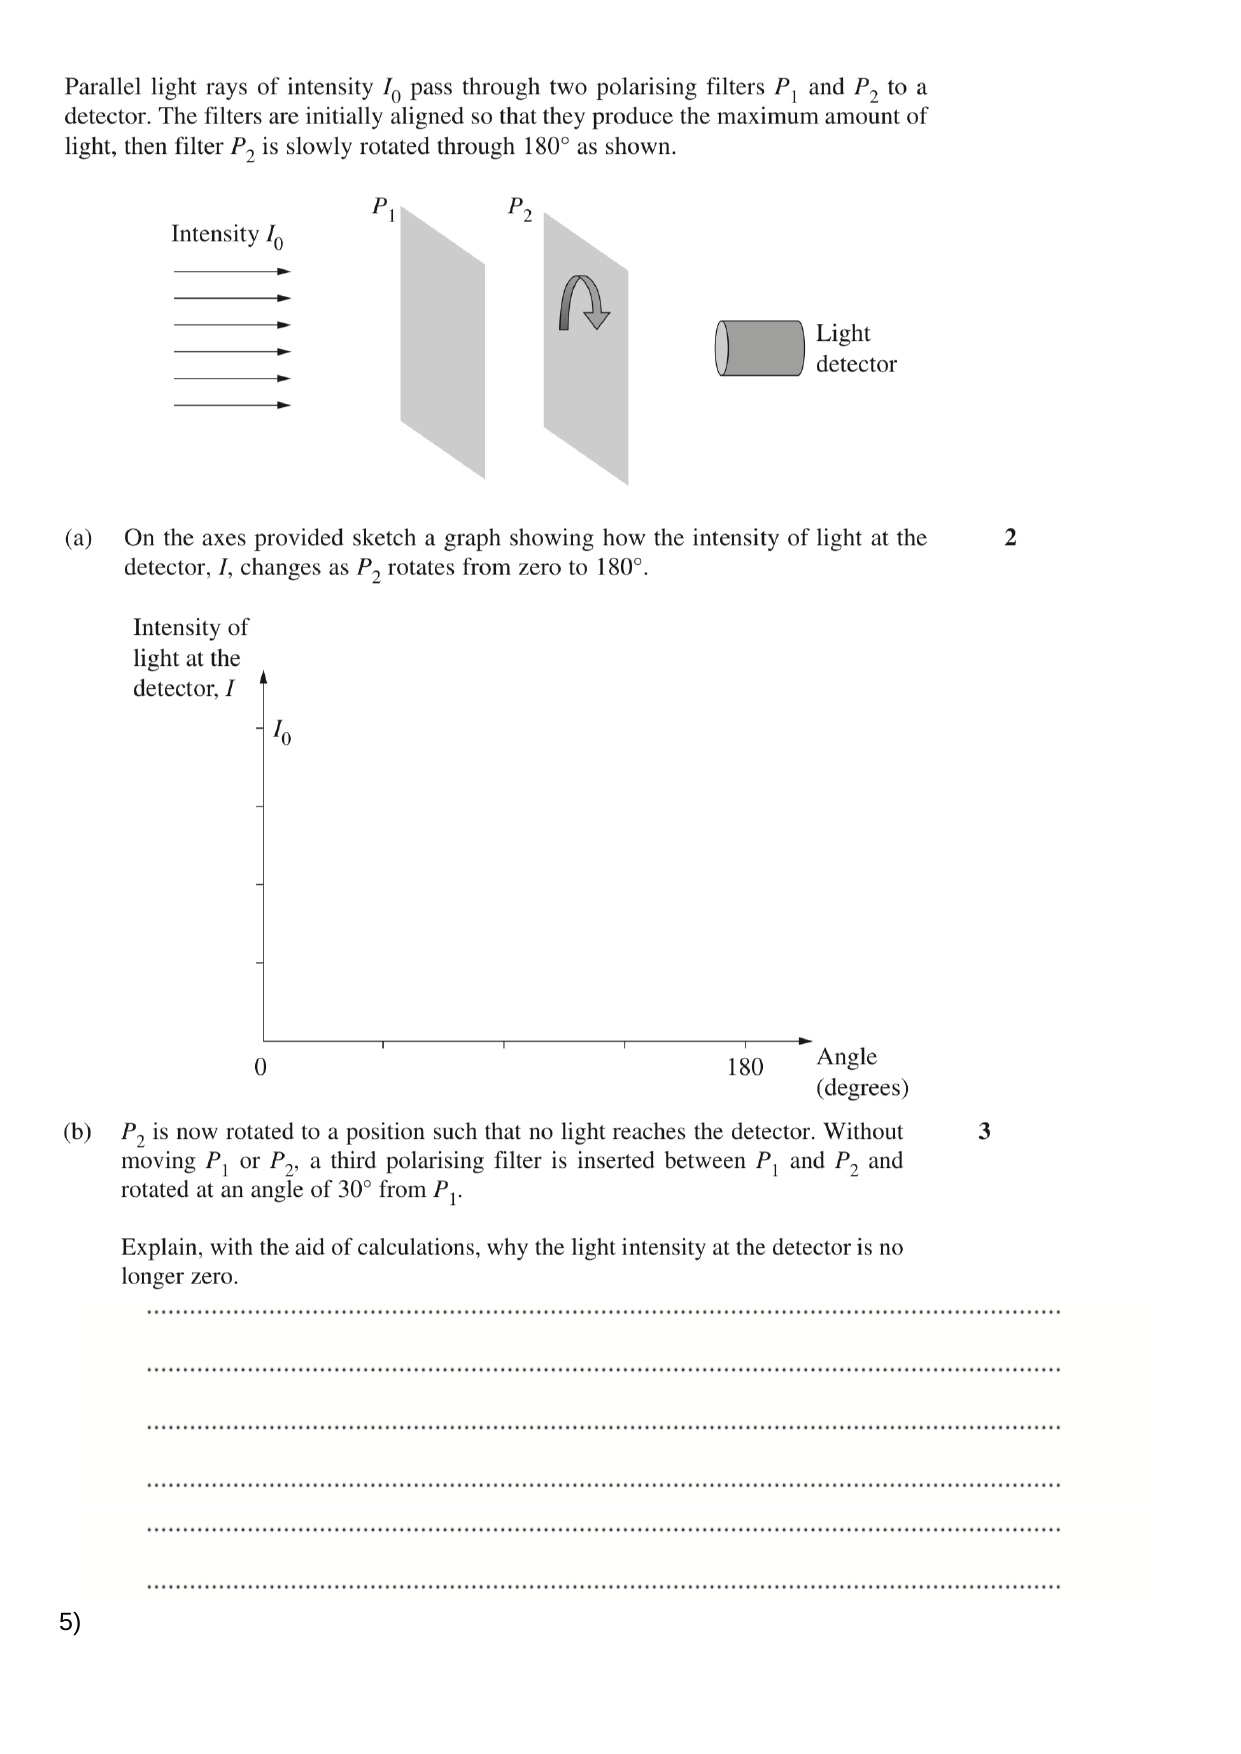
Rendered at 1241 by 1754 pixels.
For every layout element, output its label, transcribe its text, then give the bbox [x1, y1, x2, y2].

picture [58, 70, 1032, 1108]
picture [58, 1300, 1181, 1503]
text 5) [59, 1607, 1181, 1636]
picture [58, 1111, 1011, 1297]
picture [58, 1506, 1181, 1604]
